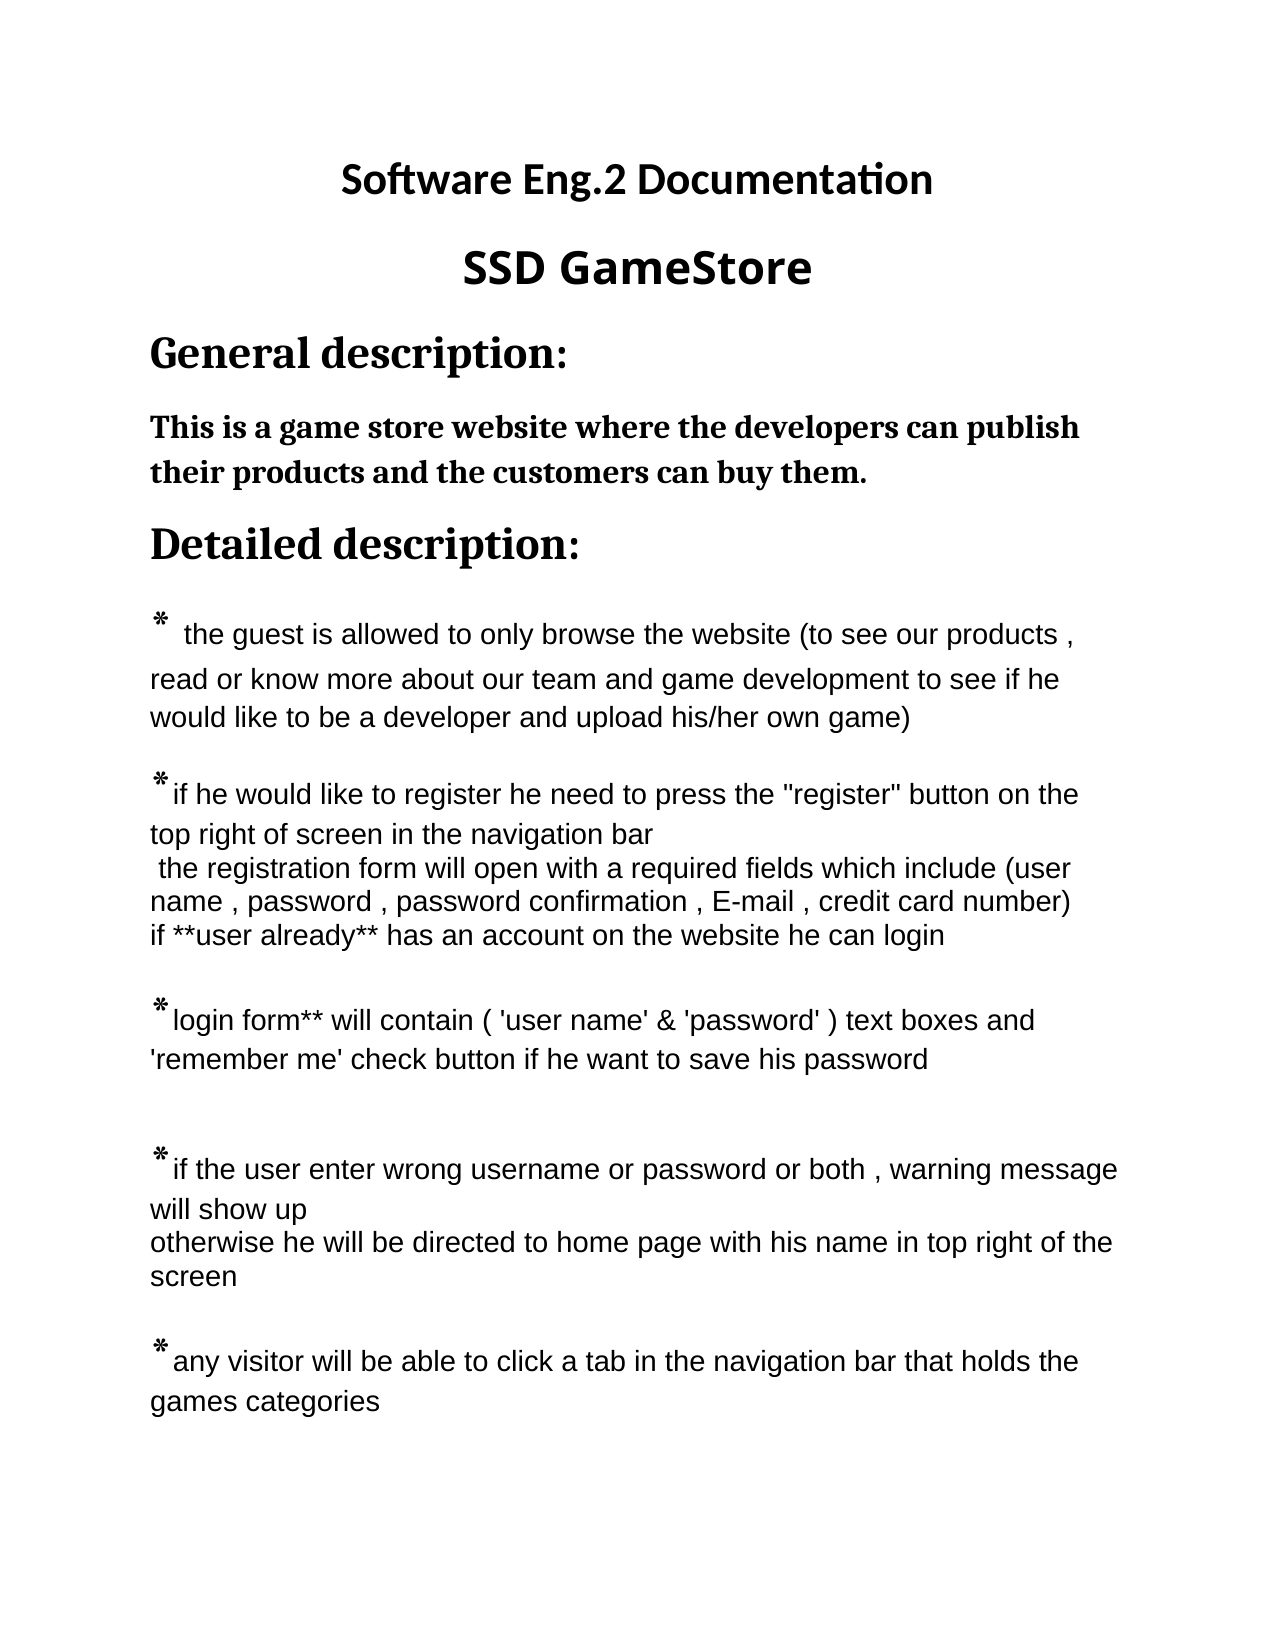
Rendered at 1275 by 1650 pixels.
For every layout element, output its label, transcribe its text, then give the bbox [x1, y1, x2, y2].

text if **user already** has an account on the website he can login [150, 918, 1125, 951]
text This is a game store website where the developers can publish their products and the customers can buy them. [150, 409, 1125, 491]
text Detailed description: [150, 518, 1125, 571]
text General description: [150, 328, 1125, 380]
text * the guest is allowed to only browse the website (to see our products , read or know more about our team and game development to see if he would like to be a developer and upload his/her own game) [150, 599, 1125, 734]
text the registration form will open with a required fields which include (user name , password , password confirmation , E-mail , credit card number) [150, 851, 1125, 918]
text Software Eng.2 Documentation [150, 150, 1125, 206]
text *any visitor will be able to click a tab in the navigation bar that holds the games categories [150, 1326, 1125, 1417]
text *if he would like to register he need to press the "register" button on the top right of screen in the navigation bar [150, 760, 1125, 851]
text SSD GameStore [150, 235, 1125, 297]
text *if the user enter wrong username or password or both , warning message will show up [150, 1134, 1125, 1226]
text *login form** will contain ( 'user name' & 'password' ) text boxes and 'remember me' check button if he want to save his password [150, 985, 1125, 1076]
text otherwise he will be directed to home page with his name in top right of the screen [150, 1226, 1125, 1293]
